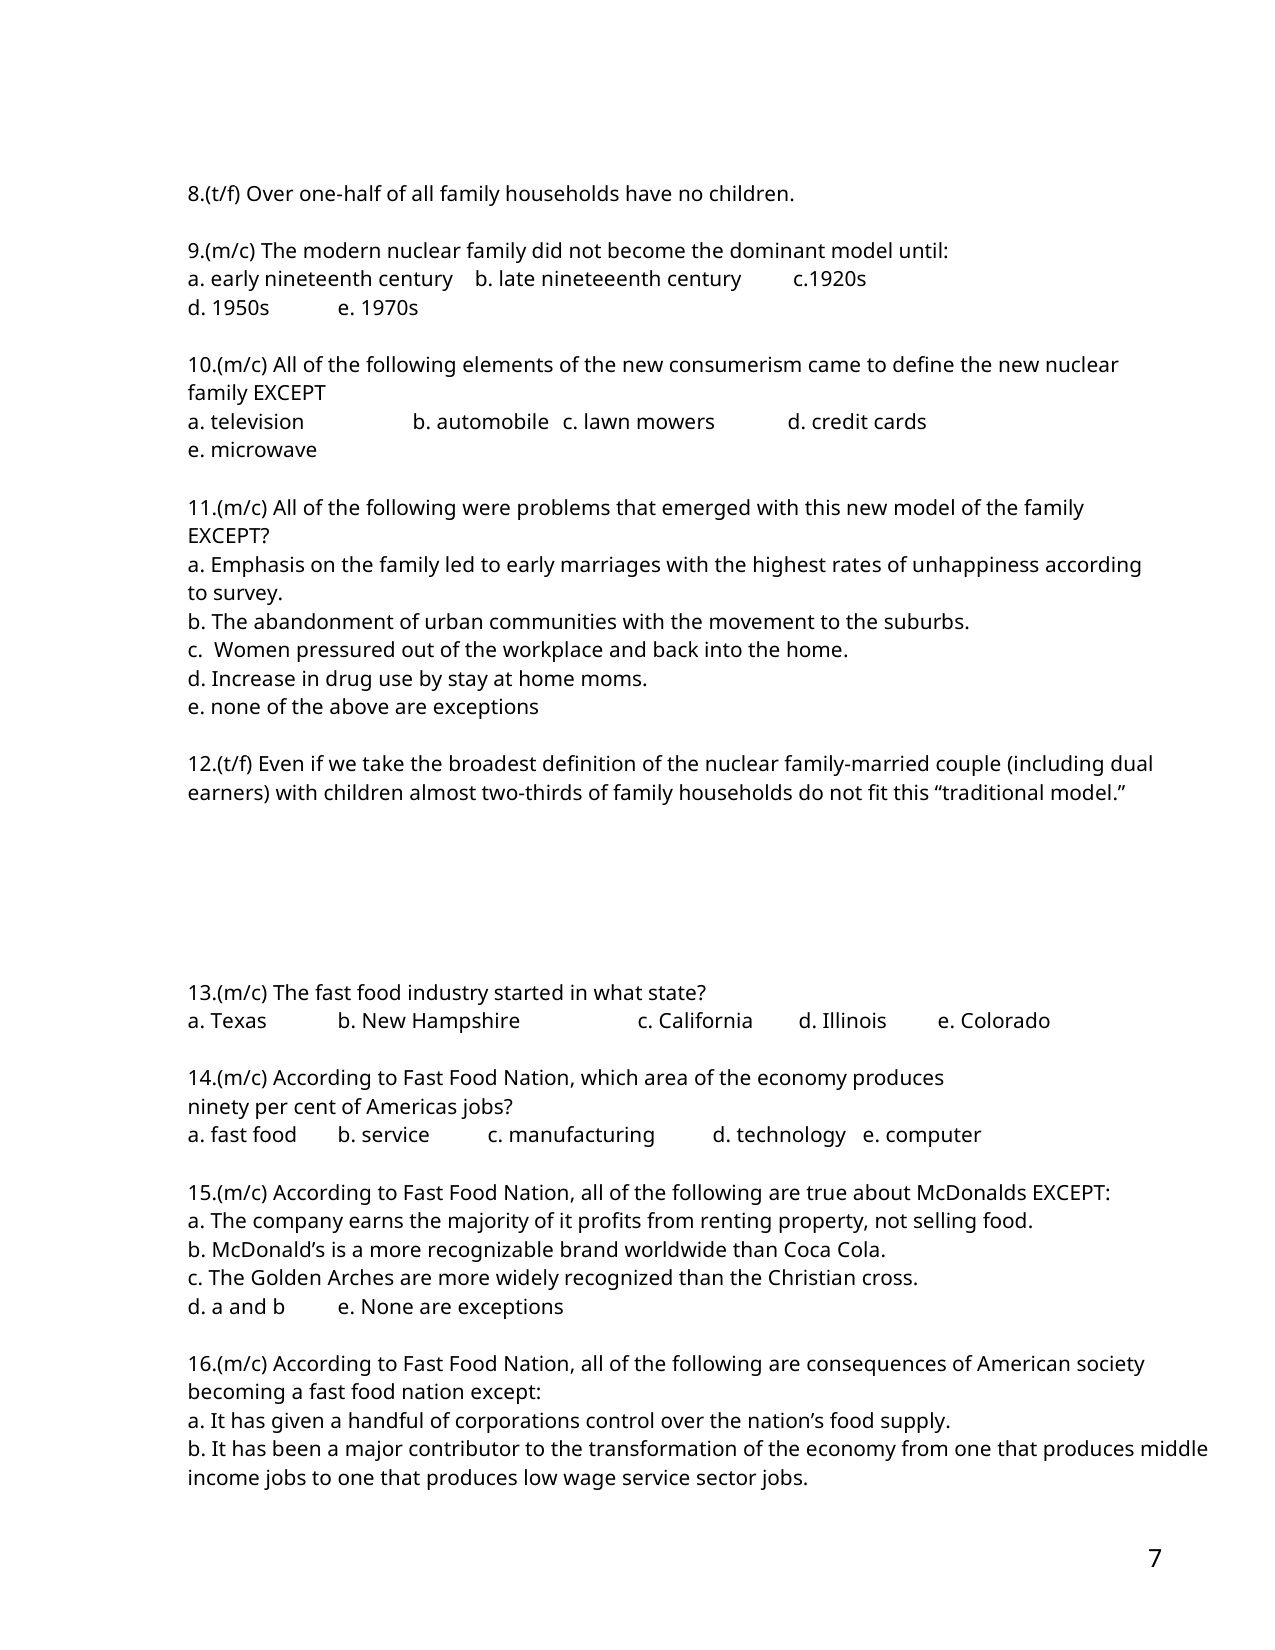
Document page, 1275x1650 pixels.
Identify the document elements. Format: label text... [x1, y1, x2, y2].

text a. It has given a handful of corporations control over the nation’s food supply. [187, 1406, 1237, 1434]
text e. microwave [187, 435, 1162, 464]
text d. 1950s e. 1970s [187, 293, 1162, 321]
text c. Women pressured out of the workplace and back into the home. [187, 635, 1162, 664]
text a. Emphasis on the family led to early marriages with the highest rates of unhappiness according to survey. [187, 549, 1162, 607]
text ninety per cent of Americas jobs? [187, 1092, 1237, 1120]
text b. It has been a major contributor to the transformation of the economy from one that produces middle income jobs to one that produces low wage service sector jobs. [187, 1434, 1237, 1491]
text e. none of the above are exceptions [187, 692, 1162, 721]
text 9.(m/c) The modern nuclear family did not become the dominant model until: [187, 236, 1162, 264]
text b. McDonald’s is a more recognizable brand worldwide than Coca Cola. [187, 1234, 1237, 1263]
text 11.(m/c) All of the following were problems that emerged with this new model of the family EXCEPT? [187, 492, 1162, 549]
text d. Increase in drug use by stay at home moms. [187, 664, 1162, 692]
text 14.(m/c) According to Fast Food Nation, which area of the economy produces [187, 1063, 1237, 1092]
text a. fast food b. service c. manufacturing d. technology e. computer [187, 1120, 1237, 1149]
text 12.(t/f) Even if we take the broadest definition of the nuclear family-married couple (including dual earners) with children almost two-thirds of family households do not fit this “traditional model.” [187, 749, 1162, 806]
text 15.(m/c) According to Fast Food Nation, all of the following are true about McDonalds EXCEPT: [187, 1177, 1237, 1206]
text b. The abandonment of urban communities with the movement to the suburbs. [187, 607, 1162, 635]
text a. television b. automobile c. lawn mowers d. credit cards [187, 407, 1162, 435]
text 8.(t/f) Over one-half of all family households have no children. [187, 178, 1162, 207]
text a. Texas b. New Hampshire c. California d. Illinois e. Colorado [187, 1006, 1237, 1035]
text 13.(m/c) The fast food industry started in what state? [187, 978, 1237, 1006]
text 16.(m/c) According to Fast Food Nation, all of the following are consequences of American society becoming a fast food nation except: [187, 1349, 1237, 1406]
text 10.(m/c) All of the following elements of the new consumerism came to define the new nuclear family EXCEPT [187, 350, 1162, 407]
text d. a and b e. None are exceptions [187, 1292, 1237, 1320]
text a. early nineteenth century b. late nineteeenth century c.1920s [187, 264, 1162, 293]
text c. The Golden Arches are more widely recognized than the Christian cross. [187, 1263, 1237, 1292]
text a. The company earns the majority of it profits from renting property, not selling food. [187, 1206, 1237, 1234]
